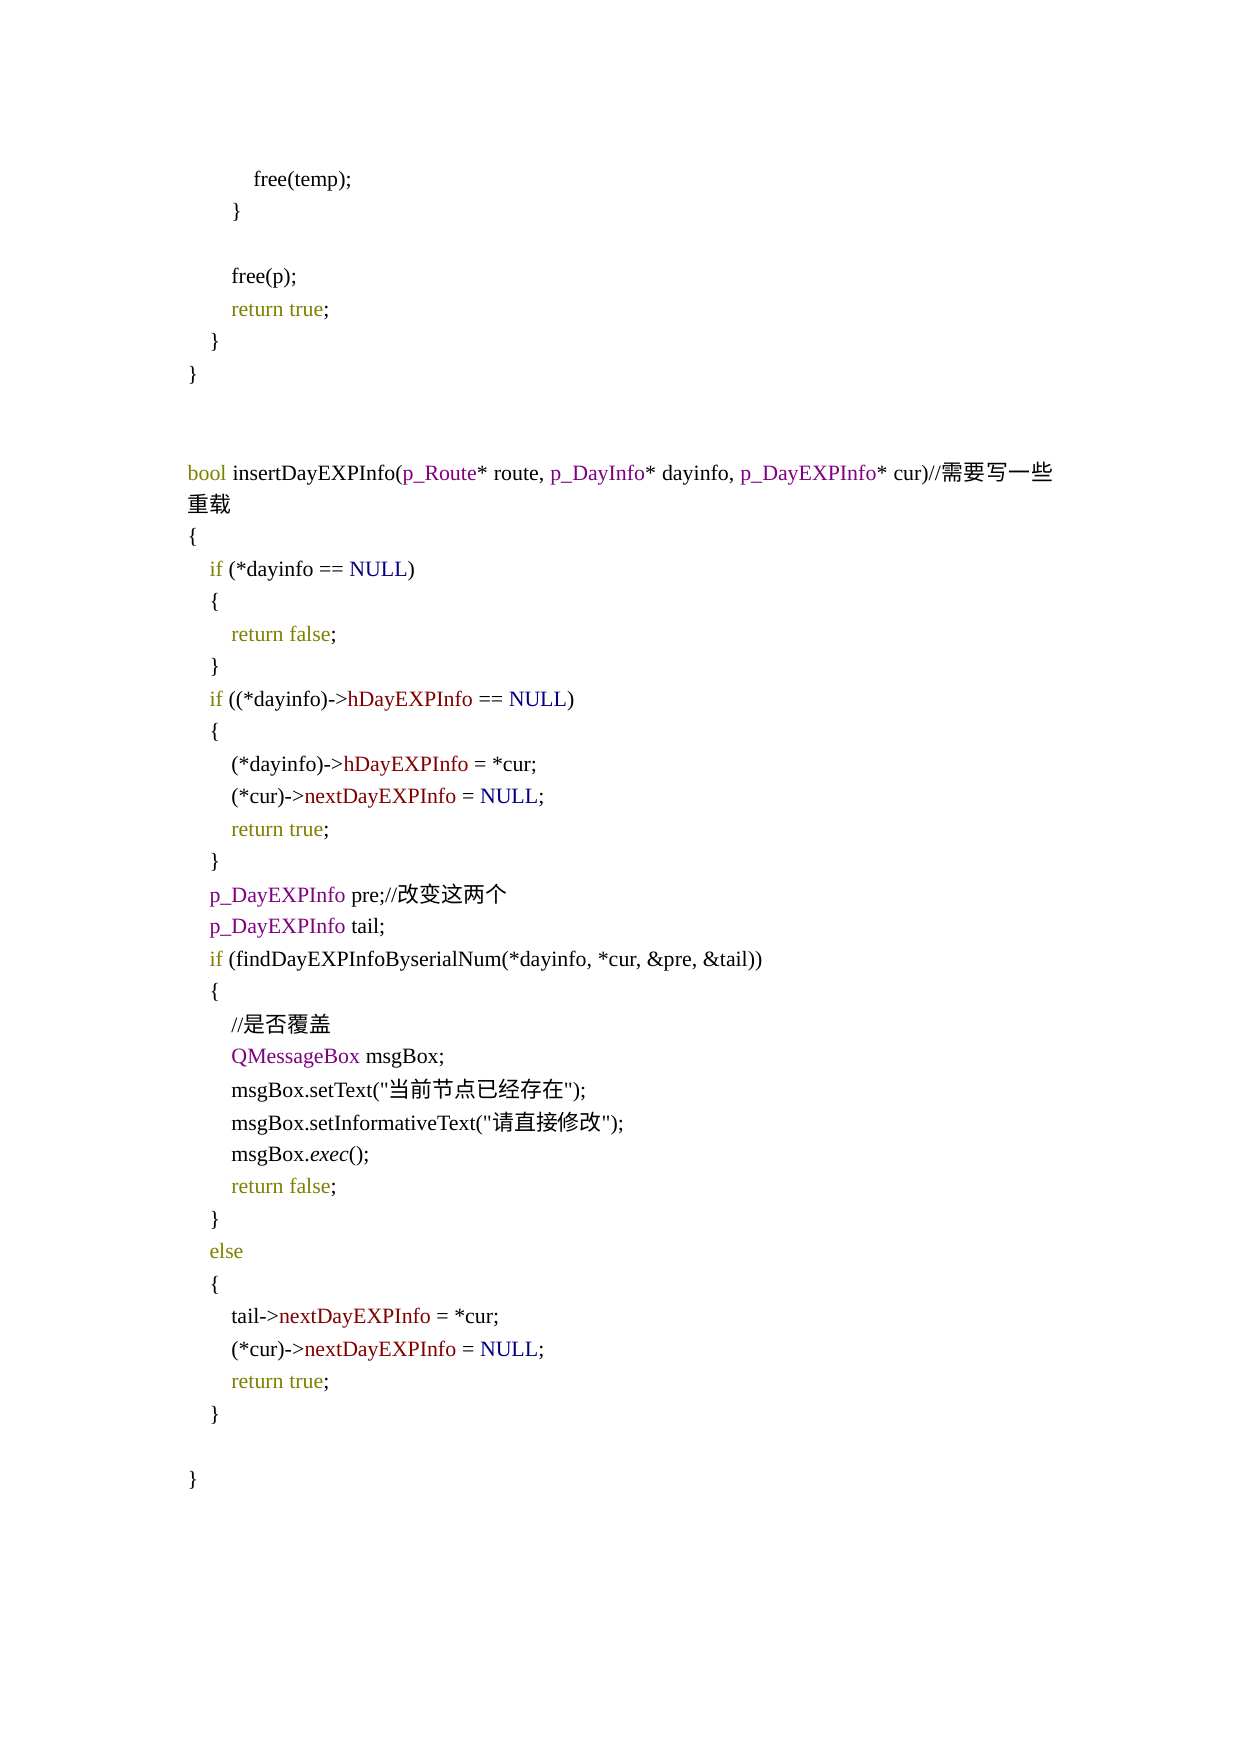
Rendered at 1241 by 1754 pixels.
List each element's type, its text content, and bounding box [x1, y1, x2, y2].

text free(p); [187, 259, 1053, 292]
text msgBox.exec(); [187, 1137, 1053, 1169]
text (*dayinfo)->hDayEXPInfo = *cur; [187, 747, 1053, 779]
text free(temp); [187, 162, 1053, 194]
text return false; [187, 1169, 1053, 1202]
text QMessageBox msgBox; [187, 1039, 1053, 1072]
text return true; [187, 1364, 1053, 1397]
text if (findDayEXPInfoByserialNum(*dayinfo, *cur, &pre, &tail)) [187, 942, 1053, 974]
text { [187, 584, 1053, 617]
text } [187, 1397, 1053, 1429]
text } [187, 357, 1053, 389]
text return false; [187, 617, 1053, 649]
text } [187, 1202, 1053, 1234]
text tail->nextDayEXPInfo = *cur; [187, 1299, 1053, 1332]
text bool insertDayEXPInfo(p_Route* route, p_DayInfo* dayinfo, p_DayEXPInfo* cur)//需要写一些重载 [187, 454, 1053, 519]
text if ((*dayinfo)->hDayEXPInfo == NULL) [187, 682, 1053, 714]
text return true; [187, 812, 1053, 844]
text msgBox.setText("当前节点已经存在"); [187, 1072, 1053, 1104]
text else [187, 1234, 1053, 1267]
text //是否覆盖 [187, 1007, 1053, 1039]
text msgBox.setInformativeText("请直接修改"); [187, 1104, 1053, 1137]
text p_DayEXPInfo tail; [187, 909, 1053, 942]
text return true; [187, 292, 1053, 324]
text } [187, 1462, 1053, 1494]
text { [187, 519, 1053, 552]
text } [187, 649, 1053, 682]
text { [187, 714, 1053, 747]
text p_DayEXPInfo pre;//改变这两个 [187, 877, 1053, 909]
text } [187, 194, 1053, 227]
text { [187, 974, 1053, 1007]
text } [187, 324, 1053, 357]
text (*cur)->nextDayEXPInfo = NULL; [187, 779, 1053, 812]
text { [187, 1267, 1053, 1299]
text if (*dayinfo == NULL) [187, 552, 1053, 584]
text (*cur)->nextDayEXPInfo = NULL; [187, 1332, 1053, 1364]
text } [187, 844, 1053, 877]
